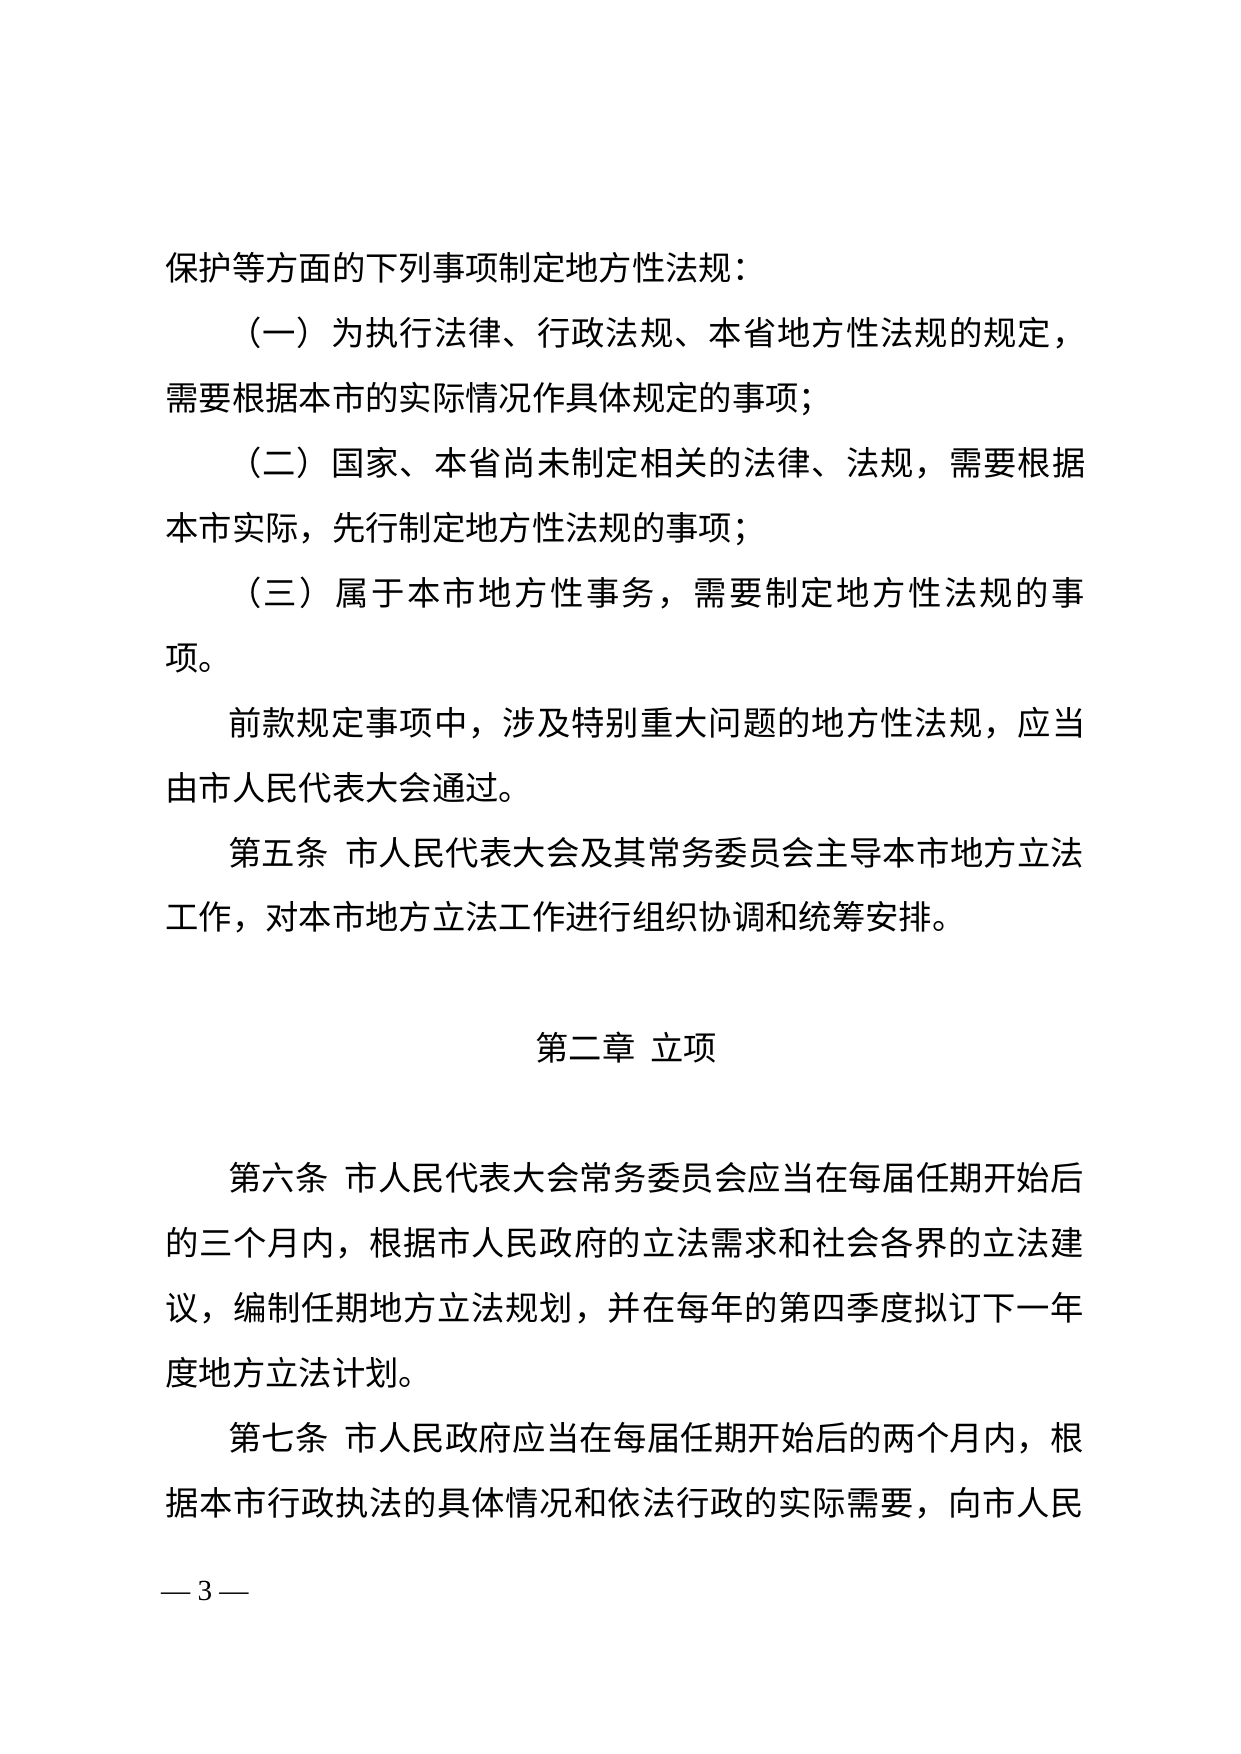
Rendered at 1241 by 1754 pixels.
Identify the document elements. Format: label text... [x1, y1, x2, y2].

text 第六条 市人民代表大会常务委员会应当在每届任期开始后的三个月内，根据市人民政府的立法需求和社会各界的立法建议，编制任期地方立法规划，并在每年的第四季度拟订下一年度地方立法计划。 [165, 1143, 1087, 1403]
text （三）属于本市地方性事务，需要制定地方性法规的事项。 [165, 558, 1087, 688]
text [165, 1403, 1087, 1533]
text 前款规定事项中，涉及特别重大问题的地方性法规，应当由市人民代表大会通过。 [165, 688, 1087, 818]
text （一）为执行法律、行政法规、本省地方性法规的规定，需要根据本市的实际情况作具体规定的事项； [165, 298, 1087, 428]
text （二）国家、本省尚未制定相关的法律、法规，需要根据本市实际，先行制定地方性法规的事项； [165, 428, 1087, 558]
text 第二章 立项 [165, 1013, 1087, 1078]
text 第五条 市人民代表大会及其常务委员会主导本市地方立法工作，对本市地方立法工作进行组织协调和统筹安排。 [165, 818, 1087, 948]
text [165, 233, 1087, 298]
